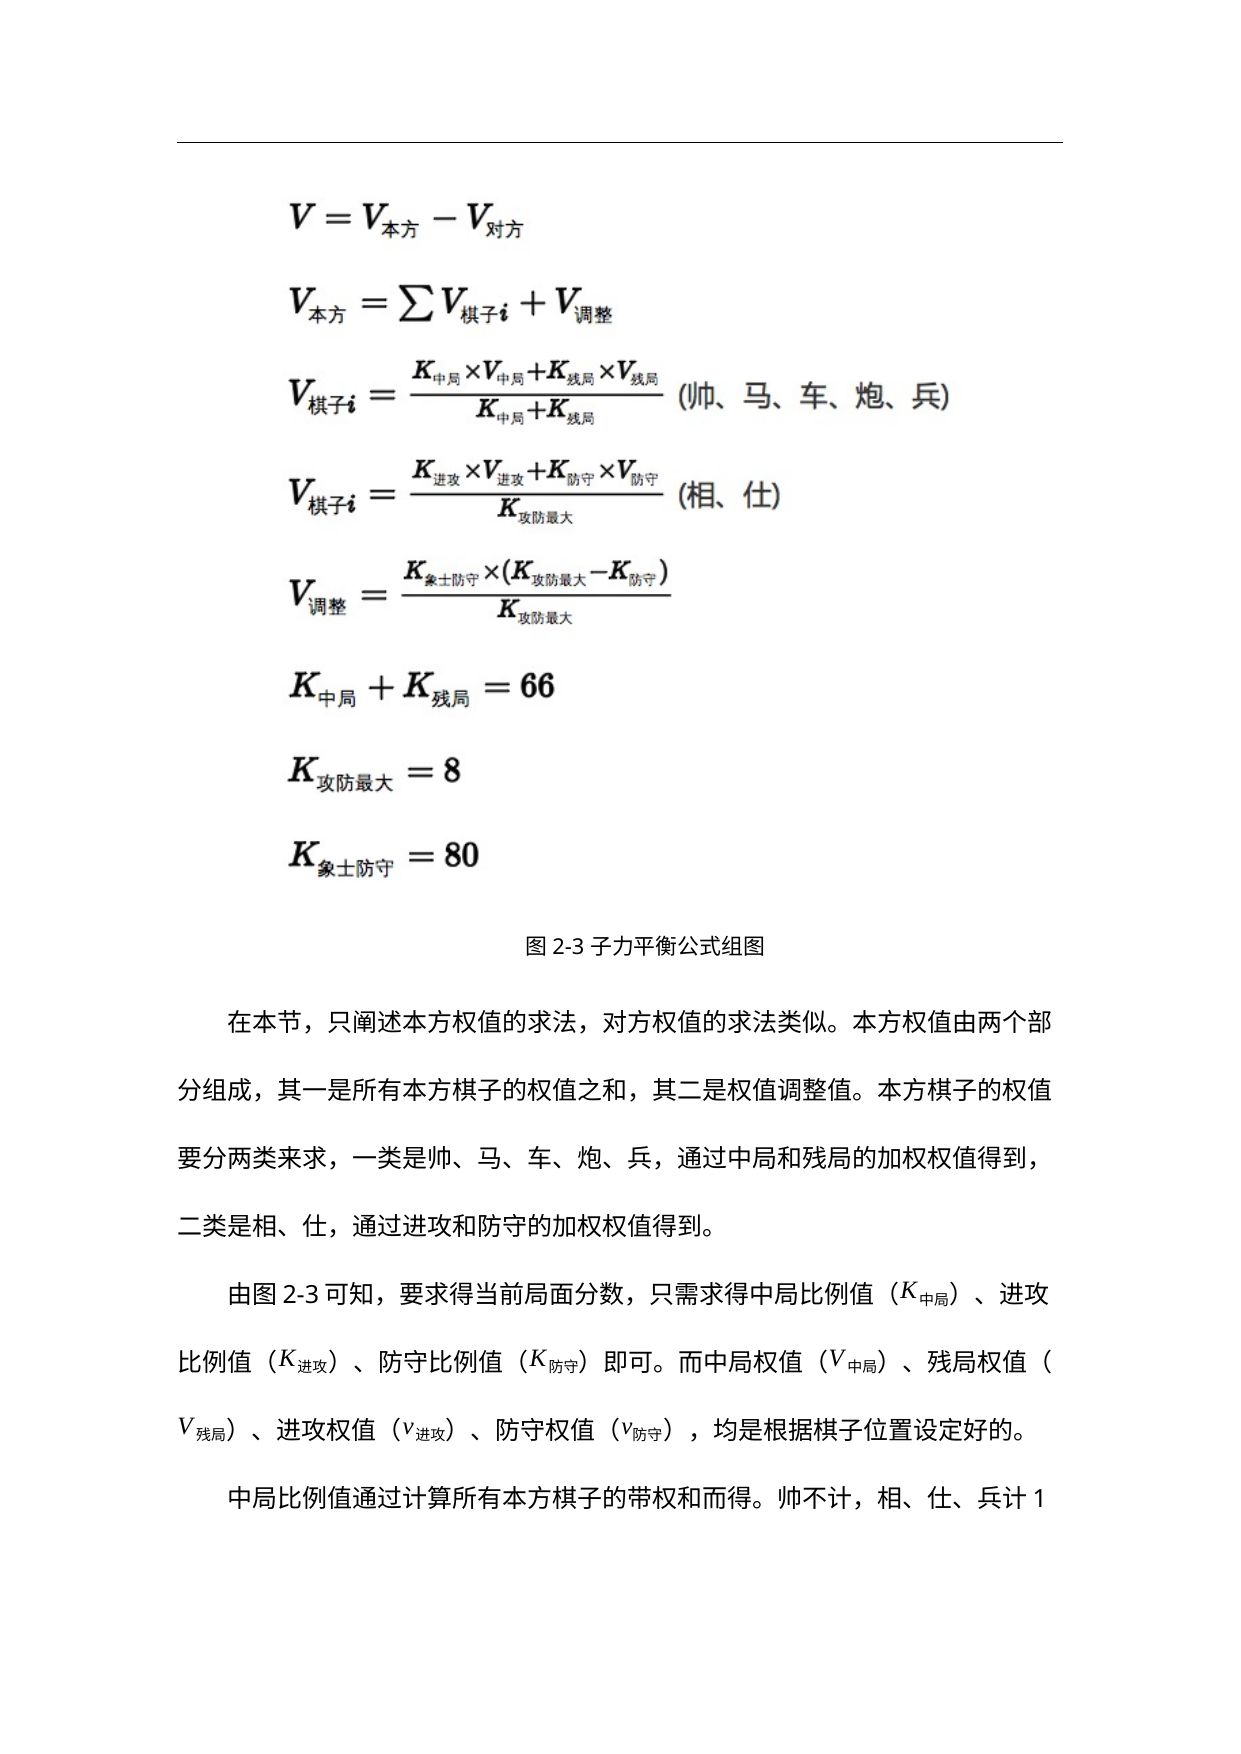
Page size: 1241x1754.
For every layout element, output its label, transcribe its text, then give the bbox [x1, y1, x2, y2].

picture [271, 186, 970, 901]
text 在本节，只阐述本方权值的求法，对方权值的求法类似。本方权值由两个部分组成，其一是所有本方棋子的权值之和，其二是权值调整值。本方棋子的权值要分两类来求，一类是帅、马、车、炮、兵，通过中局和残局的加权权值得到，二类是相、仕，通过进攻和防守的加权权值得到。 [177, 987, 1063, 1258]
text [177, 1462, 1063, 1530]
text 由图2-3可知，要求得当前局面分数，只需求得中局比例值（）、进攻比例值（）、防守比例值（）即可。而中局权值（）、残局权值（）、进攻权值（）、防守权值（），均是根据棋子位置设定好的。 [177, 1258, 1063, 1462]
